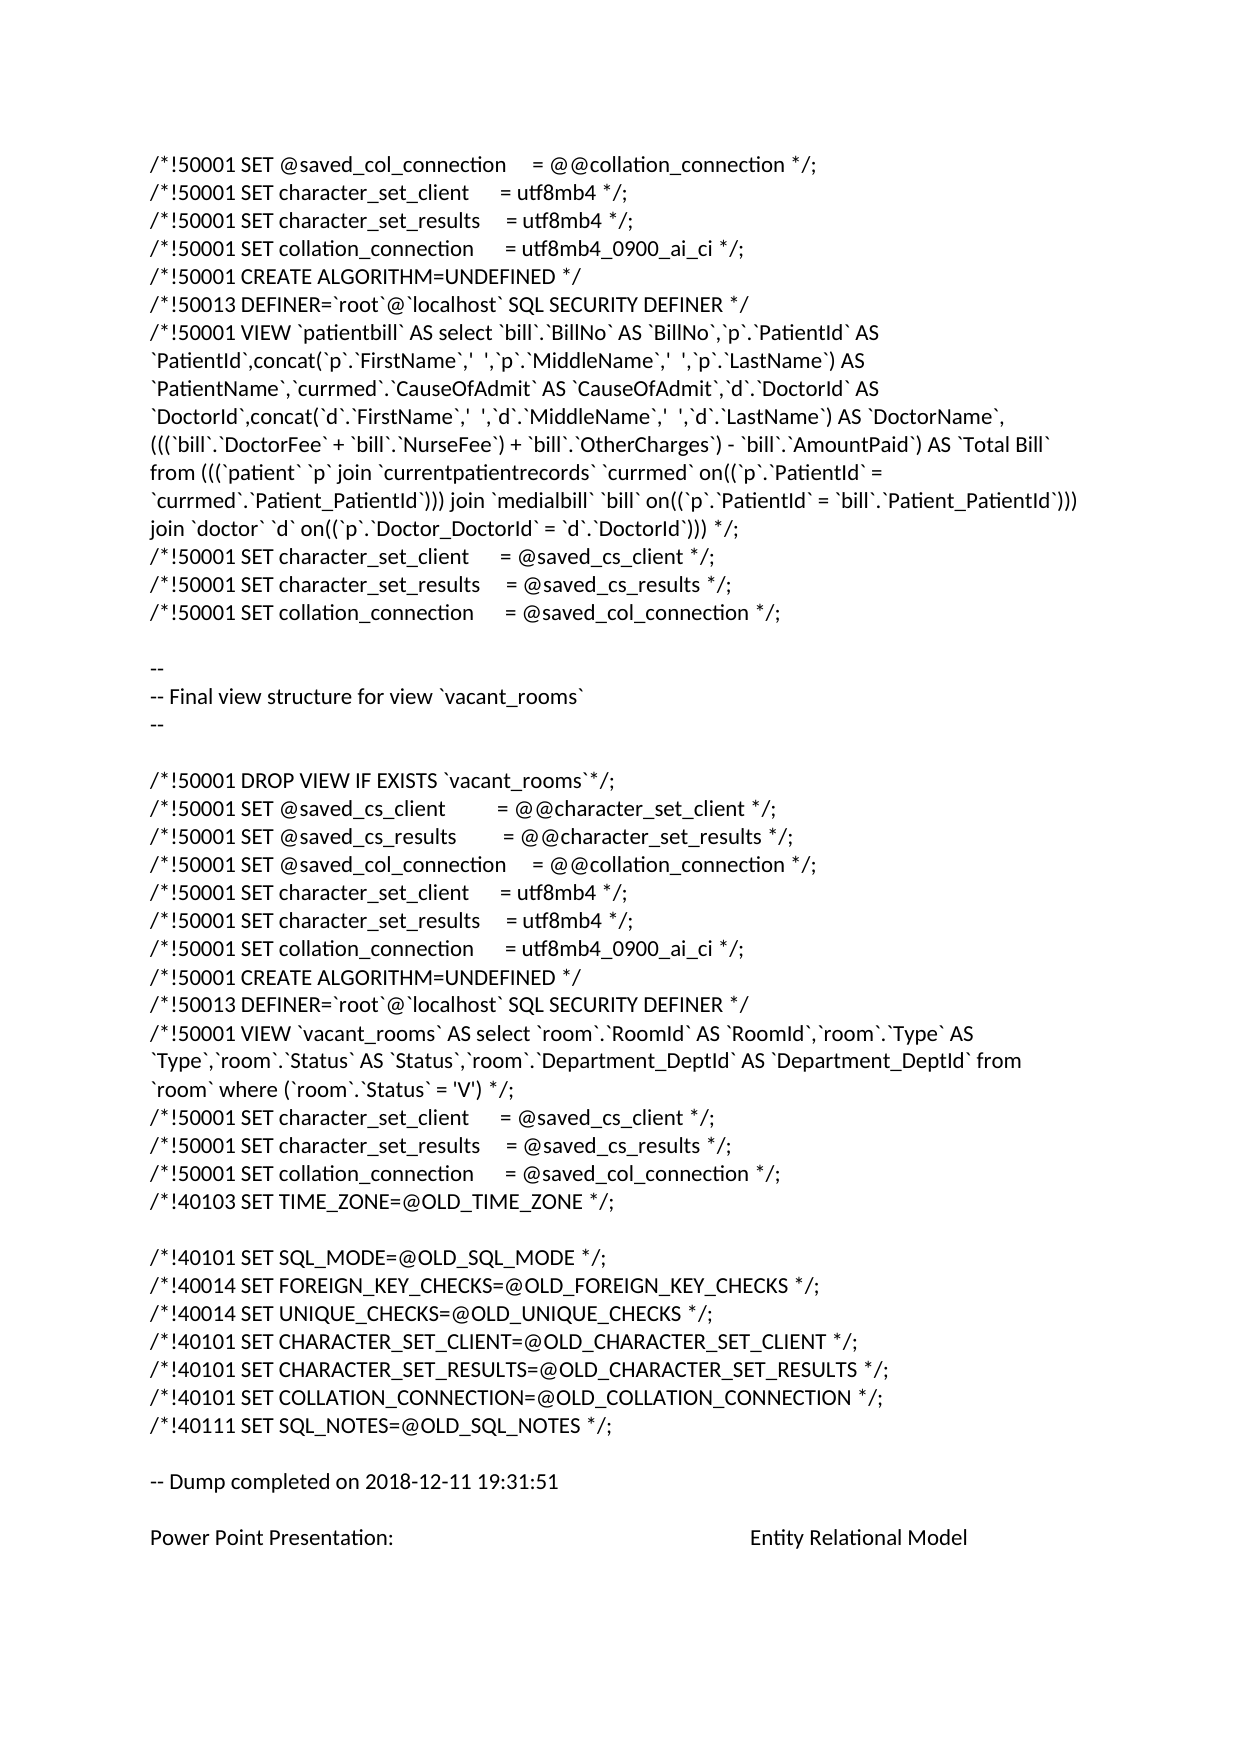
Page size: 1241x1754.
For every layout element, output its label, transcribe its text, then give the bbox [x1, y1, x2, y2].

text /*!40014 SET UNIQUE_CHECKS=@OLD_UNIQUE_CHECKS */; [150, 1299, 1090, 1327]
text /*!50001 SET collation_connection = @saved_col_connection */; [150, 1159, 1090, 1187]
text /*!40101 SET SQL_MODE=@OLD_SQL_MODE */; [150, 1243, 1090, 1271]
text /*!50001 SET character_set_results = utf8mb4 */; [150, 907, 1090, 934]
text /*!40101 SET CHARACTER_SET_RESULTS=@OLD_CHARACTER_SET_RESULTS */; [150, 1355, 1090, 1383]
text /*!50001 SET character_set_client = utf8mb4 */; [150, 878, 1090, 907]
text /*!50001 CREATE ALGORITHM=UNDEFINED */ [150, 262, 1090, 290]
text /*!50001 SET character_set_results = @saved_cs_results */; [150, 1131, 1090, 1159]
text Power Point Presentation: Entity Relational Model [150, 1523, 1090, 1551]
text /*!50001 SET @saved_cs_client = @@character_set_client */; [150, 794, 1090, 822]
text /*!40101 SET COLLATION_CONNECTION=@OLD_COLLATION_CONNECTION */; [150, 1383, 1090, 1411]
text /*!50013 DEFINER=`root`@`localhost` SQL SECURITY DEFINER */ [150, 290, 1090, 318]
text /*!50001 SET @saved_col_connection = @@collation_connection */; [150, 150, 1090, 178]
text /*!50001 VIEW `vacant_rooms` AS select `room`.`RoomId` AS `RoomId`,`room`.`Type` AS `Type`,`room`.`Status` AS `Status`,`room`.`Department_DeptId` AS `Department_DeptId` from `room` where (`room`.`Status` = 'V') */; [150, 1019, 1090, 1103]
text /*!50001 SET @saved_cs_results = @@character_set_results */; [150, 822, 1090, 851]
text -- Dump completed on 2018-12-11 19:31:51 [150, 1467, 1090, 1495]
text /*!50001 SET collation_connection = @saved_col_connection */; [150, 598, 1090, 626]
text /*!50001 SET character_set_client = utf8mb4 */; [150, 178, 1090, 206]
text /*!40103 SET TIME_ZONE=@OLD_TIME_ZONE */; [150, 1187, 1090, 1215]
text /*!50013 DEFINER=`root`@`localhost` SQL SECURITY DEFINER */ [150, 991, 1090, 1019]
text /*!50001 SET collation_connection = utf8mb4_0900_ai_ci */; [150, 934, 1090, 963]
text /*!40101 SET CHARACTER_SET_CLIENT=@OLD_CHARACTER_SET_CLIENT */; [150, 1327, 1090, 1355]
text -- [150, 654, 1090, 682]
text /*!40014 SET FOREIGN_KEY_CHECKS=@OLD_FOREIGN_KEY_CHECKS */; [150, 1271, 1090, 1299]
text /*!50001 VIEW `patientbill` AS select `bill`.`BillNo` AS `BillNo`,`p`.`PatientId` AS `PatientId`,concat(`p`.`FirstName`,' ',`p`.`MiddleName`,' ',`p`.`LastName`) AS `PatientName`,`currmed`.`CauseOfAdmit` AS `CauseOfAdmit`,`d`.`DoctorId` AS `DoctorId`,concat(`d`.`FirstName`,' ',`d`.`MiddleName`,' ',`d`.`LastName`) AS `DoctorName`,(((`bill`.`DoctorFee` + `bill`.`NurseFee`) + `bill`.`OtherCharges`) - `bill`.`AmountPaid`) AS `Total Bill` from (((`patient` `p` join `currentpatientrecords` `currmed` on((`p`.`PatientId` = `currmed`.`Patient_PatientId`))) join `medialbill` `bill` on((`p`.`PatientId` = `bill`.`Patient_PatientId`))) join `doctor` `d` on((`p`.`Doctor_DoctorId` = `d`.`DoctorId`))) */; [150, 318, 1090, 542]
text /*!50001 SET character_set_client = @saved_cs_client */; [150, 542, 1090, 570]
text /*!50001 SET character_set_results = @saved_cs_results */; [150, 570, 1090, 598]
text /*!50001 SET collation_connection = utf8mb4_0900_ai_ci */; [150, 234, 1090, 262]
text /*!50001 SET character_set_client = @saved_cs_client */; [150, 1103, 1090, 1131]
text -- Final view structure for view `vacant_rooms` [150, 682, 1090, 710]
text /*!50001 CREATE ALGORITHM=UNDEFINED */ [150, 963, 1090, 991]
text /*!50001 SET @saved_col_connection = @@collation_connection */; [150, 851, 1090, 878]
text -- [150, 710, 1090, 738]
text /*!50001 DROP VIEW IF EXISTS `vacant_rooms`*/; [150, 766, 1090, 794]
text /*!40111 SET SQL_NOTES=@OLD_SQL_NOTES */; [150, 1411, 1090, 1439]
text /*!50001 SET character_set_results = utf8mb4 */; [150, 206, 1090, 234]
